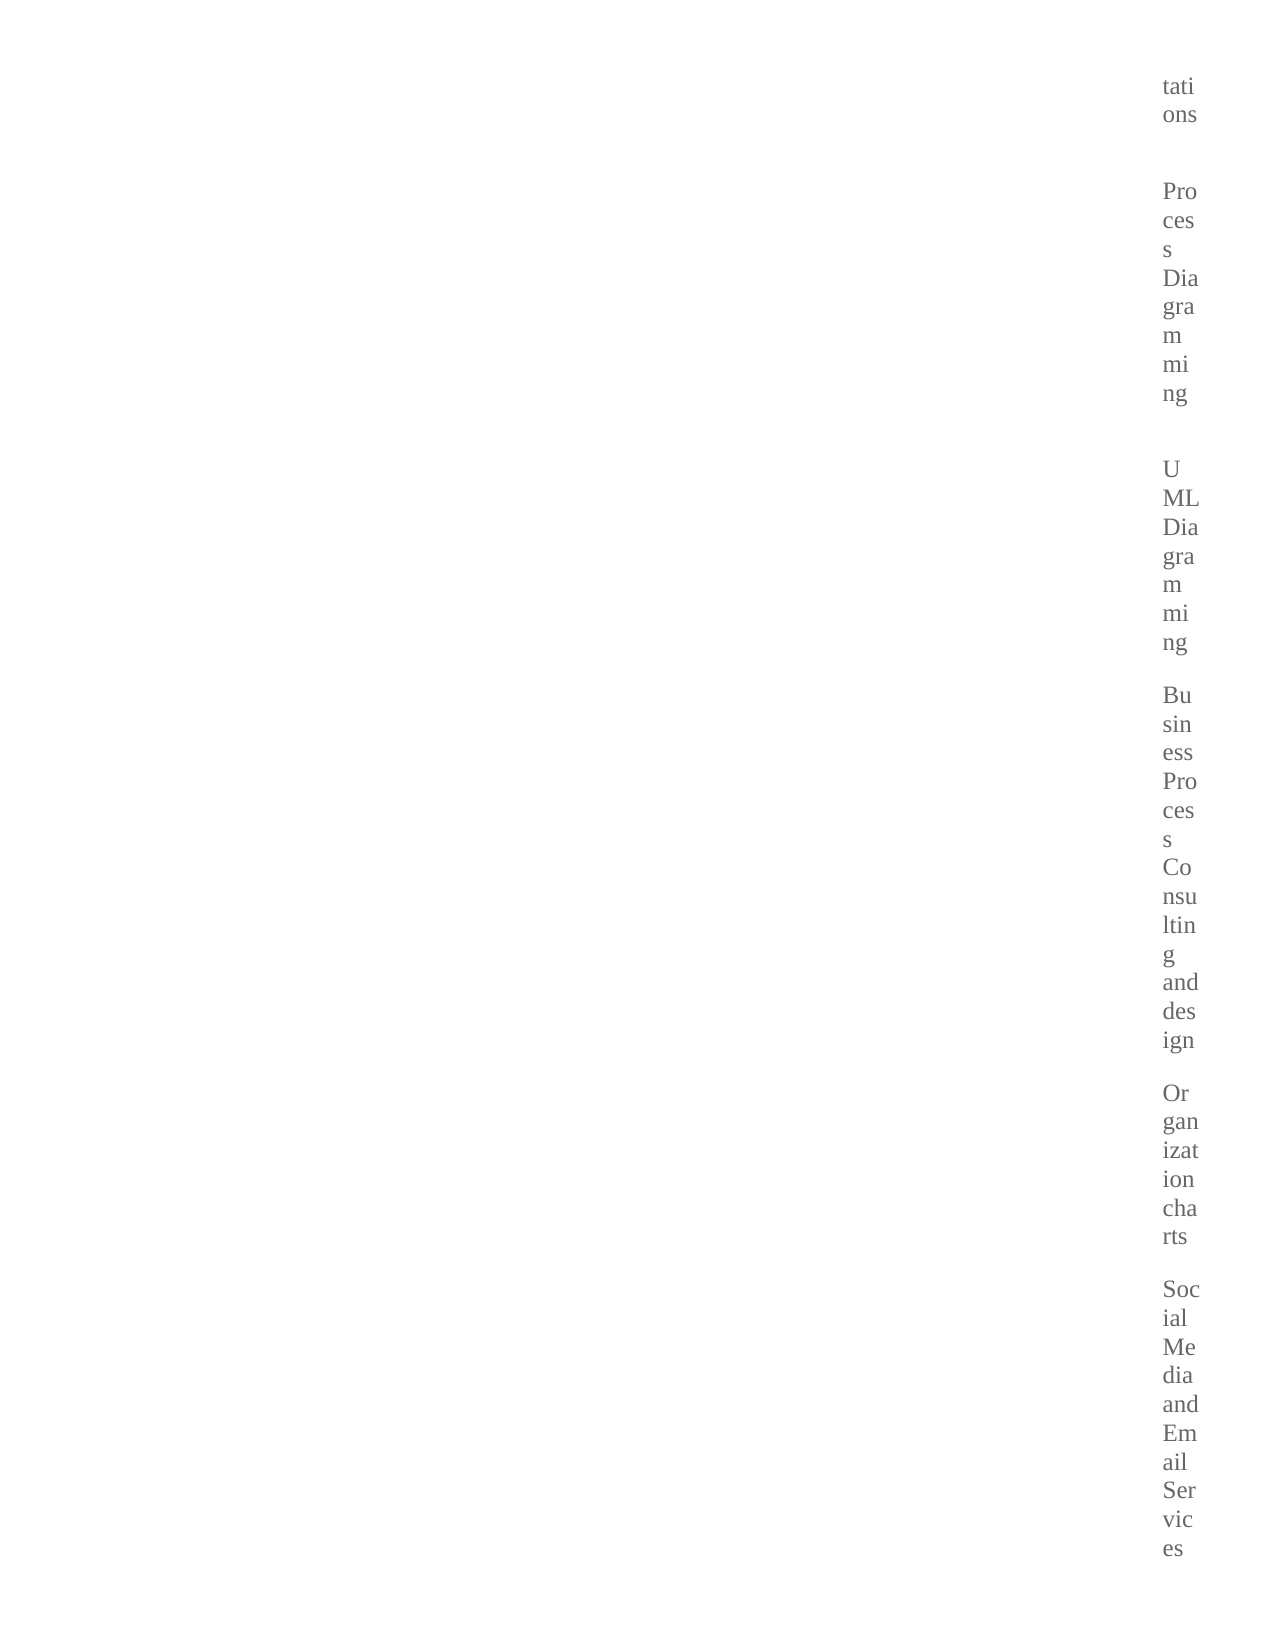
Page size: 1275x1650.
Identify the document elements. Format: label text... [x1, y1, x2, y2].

text UML Diagramming [1162, 454, 1200, 656]
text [1162, 71, 1200, 128]
text Business Process Consulting and design [1162, 680, 1200, 1054]
text Social Media and Email Services [1162, 1274, 1200, 1562]
text Organization charts [1162, 1078, 1200, 1250]
text Process Diagramming [1162, 176, 1200, 406]
